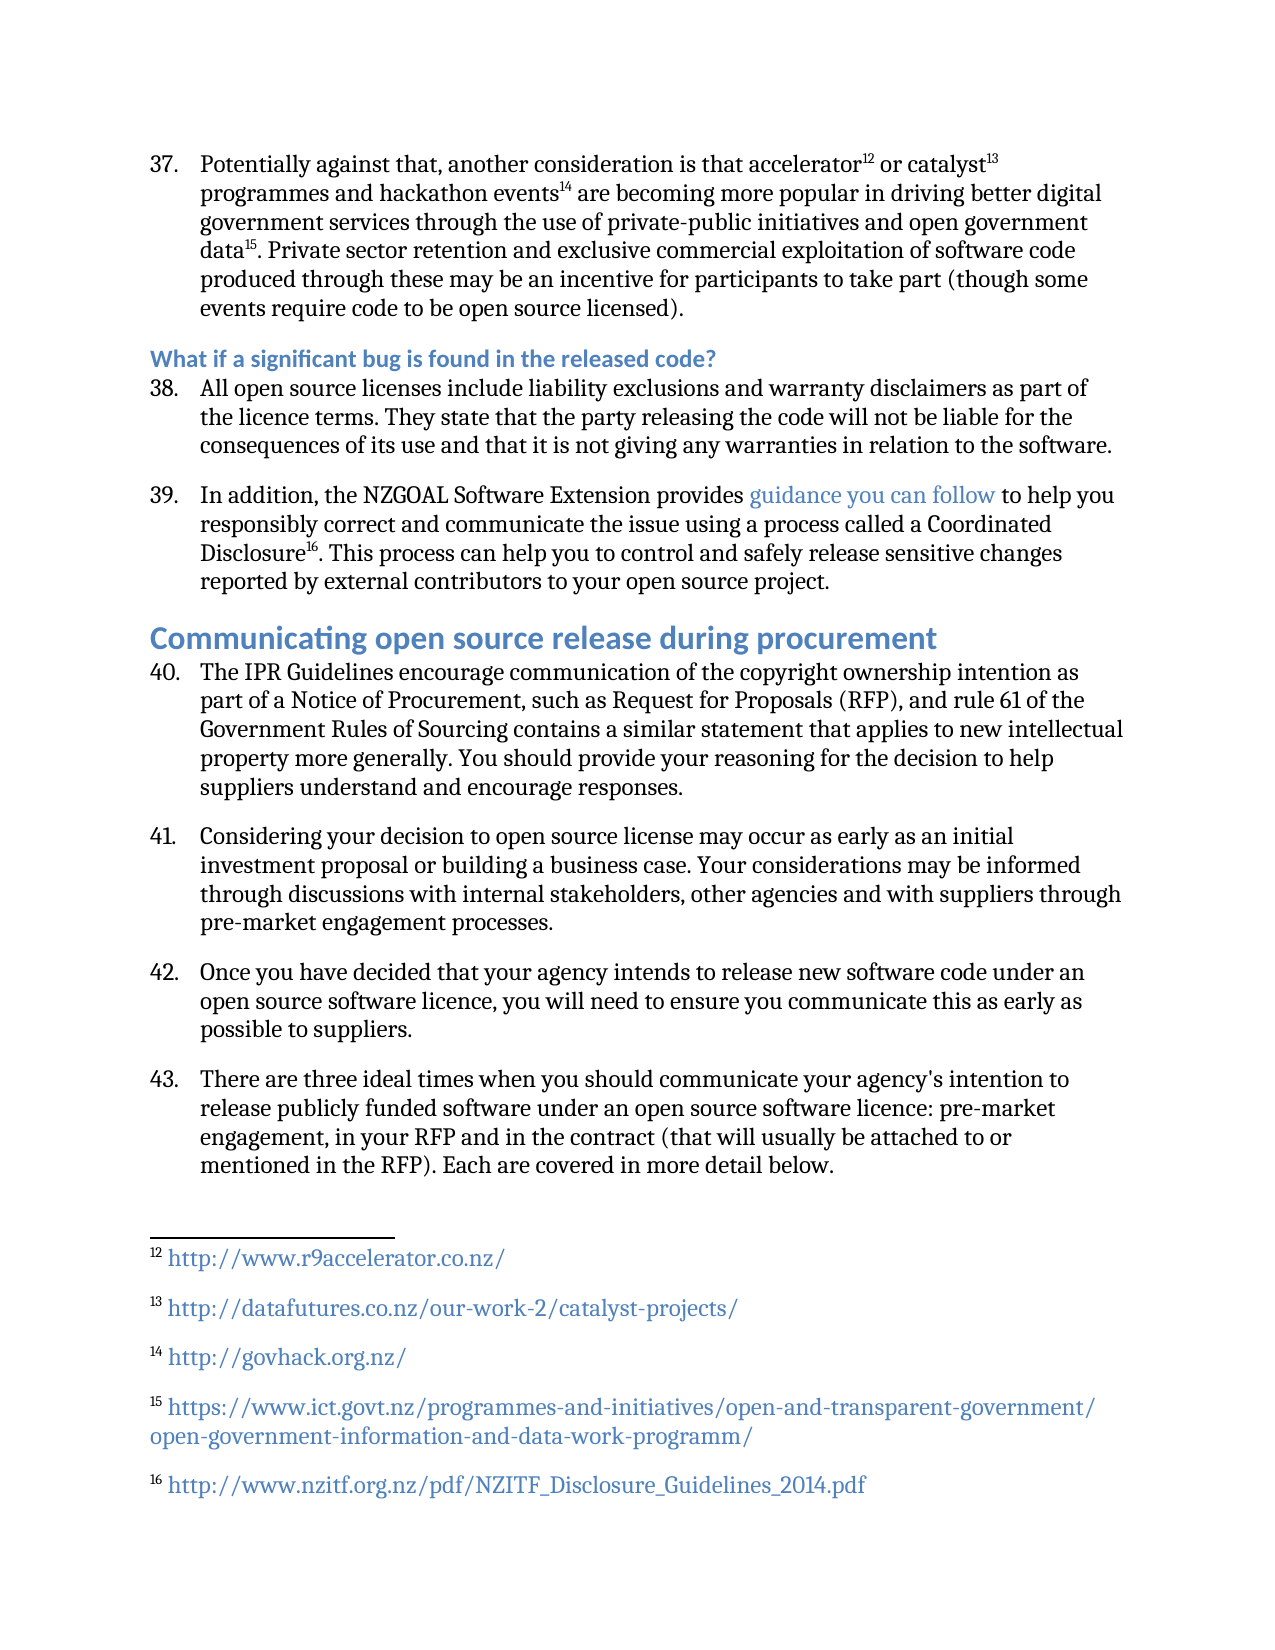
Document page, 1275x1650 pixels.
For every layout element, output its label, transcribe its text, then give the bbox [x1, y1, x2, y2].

list Once you have decided that your agency intends to release new software code under an open source software licence, you will need to ensure you communicate this as early as possible to suppliers. [150, 958, 1125, 1044]
list In addition, the NZGOAL Software Extension provides guidance you can follow to help you responsibly correct and communicate the issue using a process called a Coordinated Disclosure. This process can help you to control and safely release sensitive changes reported by external contributors to your open source project. [150, 481, 1125, 596]
list Potentially against that, another consideration is that accelerator or catalyst programmes and hackathon events are becoming more popular in driving better digital government services through the use of private-public initiatives and open government data. Private sector retention and exclusive commercial exploitation of software code produced through these may be an incentive for participants to take part (though some events require code to be open source licensed). [150, 150, 1125, 322]
list All open source licenses include liability exclusions and warranty disclaimers as part of the licence terms. They state that the party releasing the code will not be liable for the consequences of its use and that it is not giving any warranties in relation to the software. [150, 374, 1125, 460]
list The IPR Guidelines encourage communication of the copyright ownership intention as part of a Notice of Procurement, such as Request for Proposals (RFP), and rule 61 of the Government Rules of Sourcing contains a similar statement that applies to new intellectual property more generally. You should provide your reasoning for the decision to help suppliers understand and encourage responses. [150, 657, 1125, 801]
subtitle Communicating open source release during procurement [150, 617, 1125, 657]
list There are three ideal times when you should communicate your agency's intention to release publicly funded software under an open source software licence: pre-market engagement, in your RFP and in the contract (that will usually be attached to or mentioned in the RFP). Each are covered in more detail below. [150, 1065, 1125, 1180]
subtitle What if a significant bug is found in the released code? [150, 343, 1125, 374]
list Considering your decision to open source license may occur as early as an initial investment proposal or building a business case. Your considerations may be informed through discussions with internal stakeholders, other agencies and with suppliers through pre-market engagement processes. [150, 822, 1125, 937]
